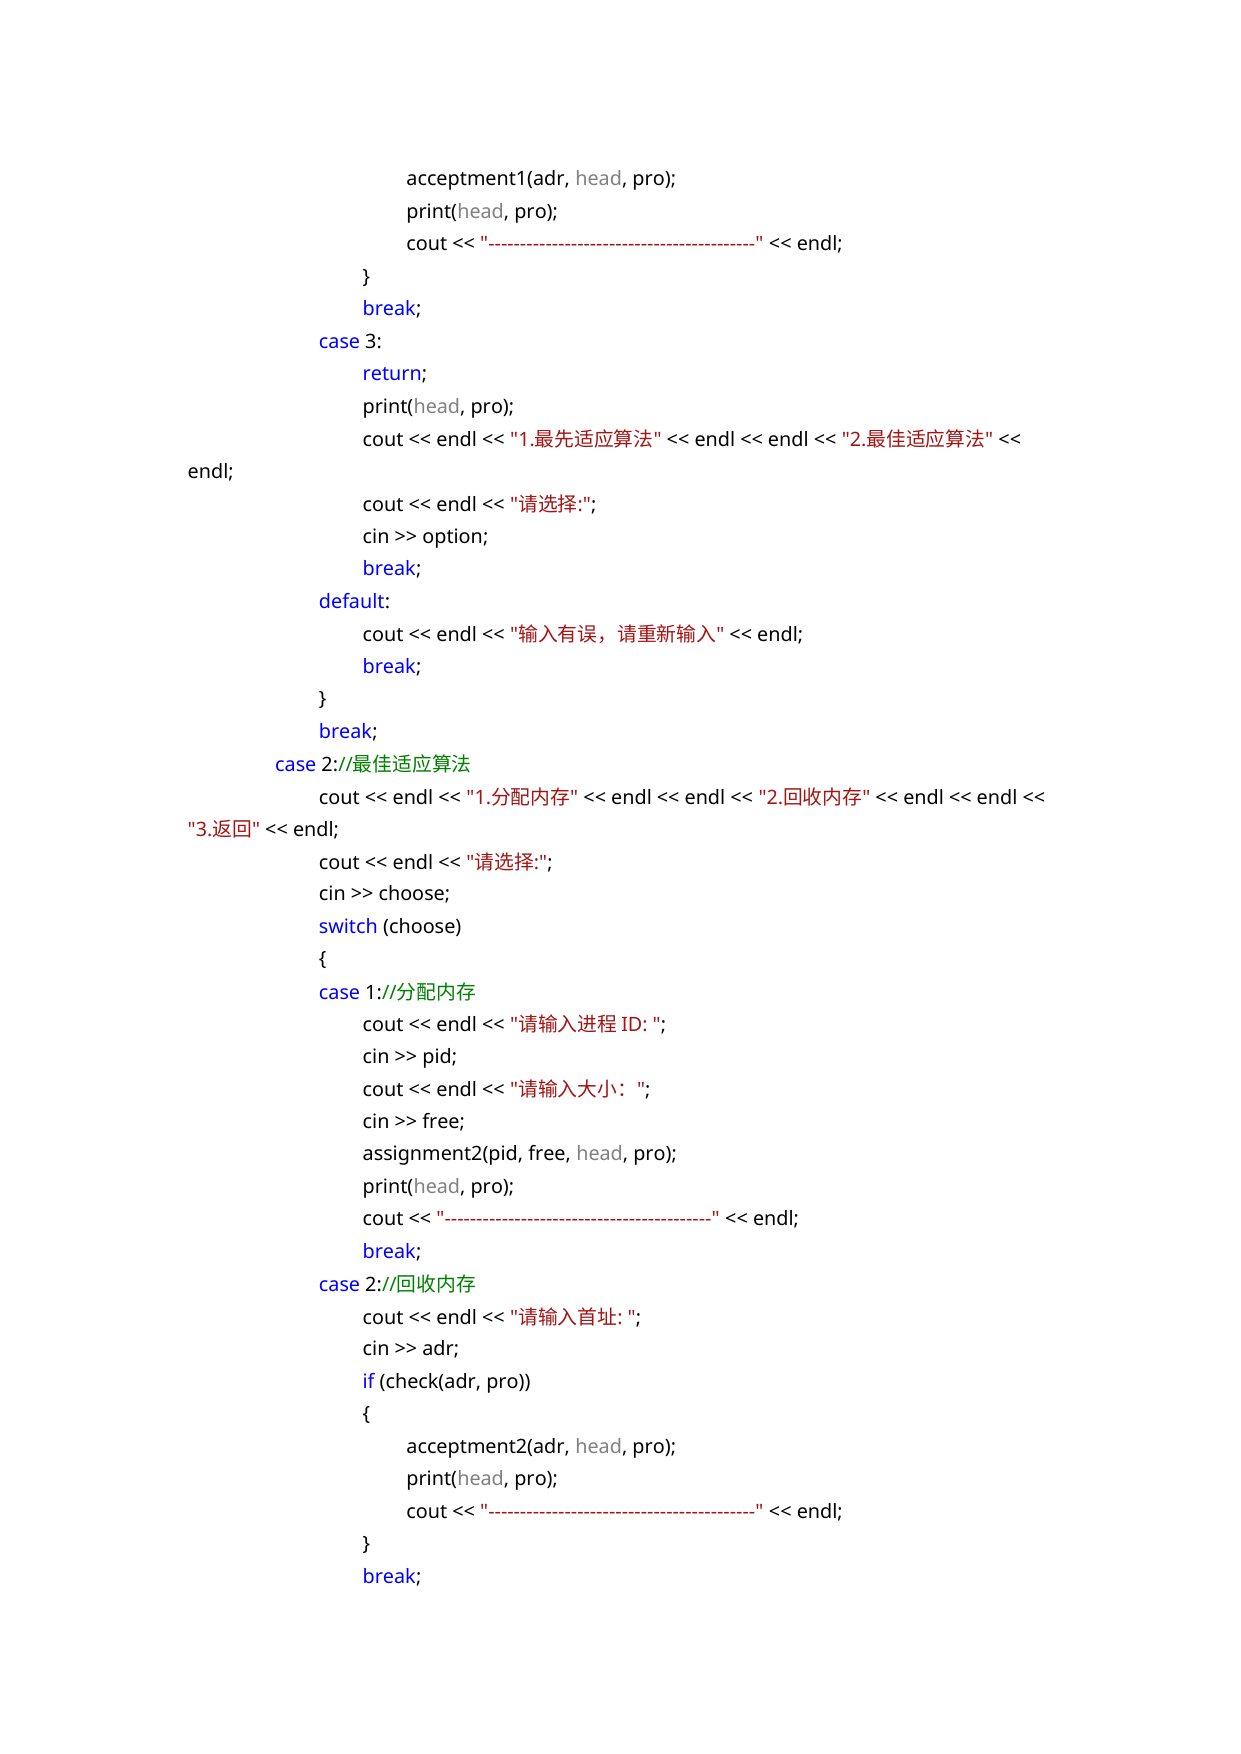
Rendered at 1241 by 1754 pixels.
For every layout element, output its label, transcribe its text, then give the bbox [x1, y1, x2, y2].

text { [187, 1397, 1053, 1429]
text } [187, 259, 1053, 292]
text cin >> choose; [187, 877, 1053, 909]
text acceptment1(adr, head, pro); [187, 162, 1053, 194]
text cout << "------------------------------------------" << endl; [187, 1202, 1053, 1234]
text break; [187, 714, 1053, 747]
text print(head, pro); [187, 389, 1053, 422]
text print(head, pro); [187, 1462, 1053, 1494]
text cout << endl << "请输入进程ID: "; [187, 1007, 1053, 1039]
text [187, 227, 1053, 259]
text cout << "------------------------------------------" << endl; [187, 1494, 1053, 1527]
text cout << endl << "请选择:"; [187, 844, 1053, 877]
text break; [187, 649, 1053, 682]
text cout << endl << "请选择:"; [187, 487, 1053, 519]
text case 3: [187, 324, 1053, 357]
text cin >> pid; [187, 1039, 1053, 1072]
text cout << endl << "请输入首址: "; [187, 1299, 1053, 1332]
text default: [187, 584, 1053, 617]
text cin >> adr; [187, 1332, 1053, 1364]
text cout << endl << "请输入大小："; [187, 1072, 1053, 1104]
text break; [187, 1559, 1053, 1592]
text } [187, 682, 1053, 714]
text { [187, 942, 1053, 974]
text switch (choose) [187, 909, 1053, 942]
text acceptment2(adr, head, pro); [187, 1429, 1053, 1462]
text cin >> free; [187, 1104, 1053, 1137]
text break; [187, 1234, 1053, 1267]
text assignment2(pid, free, head, pro); [187, 1137, 1053, 1169]
text } [187, 1527, 1053, 1559]
text print(head, pro); [187, 1169, 1053, 1202]
text cout << endl << "输入有误，请重新输入" << endl; [187, 617, 1053, 649]
text cin >> option; [187, 519, 1053, 552]
text case 2://最佳适应算法 [187, 747, 1053, 779]
text case 1://分配内存 [187, 974, 1053, 1007]
text if (check(adr, pro)) [187, 1364, 1053, 1397]
text break; [187, 552, 1053, 584]
text case 2://回收内存 [187, 1267, 1053, 1299]
text return; [187, 357, 1053, 389]
text cout << endl << "1.分配内存" << endl << endl << "2.回收内存" << endl << endl << "3.返回" << endl; [187, 779, 1053, 844]
text cout << endl << "1.最先适应算法" << endl << endl << "2.最佳适应算法" << endl; [187, 422, 1053, 487]
text print(head, pro); [187, 194, 1053, 227]
text break; [187, 292, 1053, 324]
